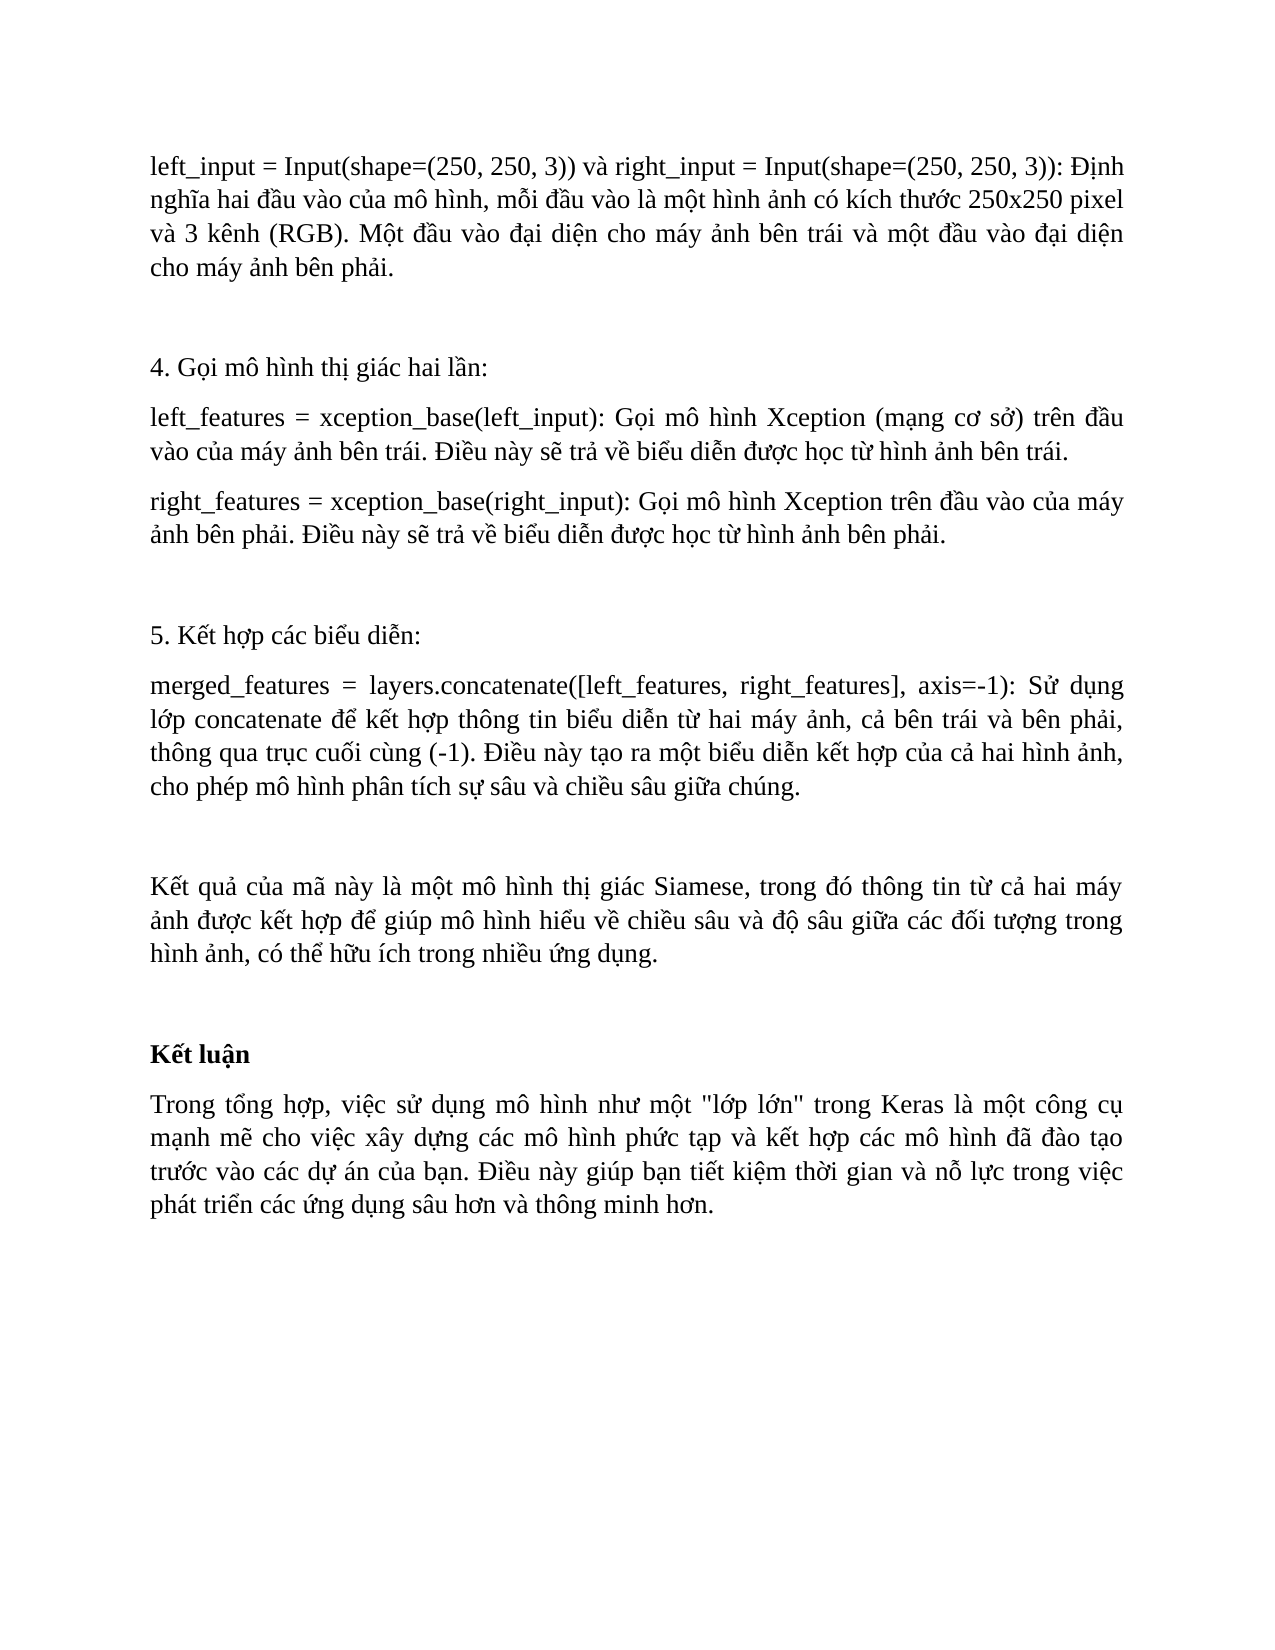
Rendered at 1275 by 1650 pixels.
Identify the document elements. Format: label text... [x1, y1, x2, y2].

text merged_features = layers.concatenate([left_features, right_features], axis=-1): Sử dụng lớp concatenate để kết hợp thông tin biểu diễn từ hai máy ảnh, cả bên trái và bên phải, thông qua trục cuối cùng (-1). Điều này tạo ra một biểu diễn kết hợp của cả hai hình ảnh, cho phép mô hình phân tích sự sâu và chiều sâu giữa chúng. [150, 669, 1125, 801]
text Trong tổng hợp, việc sử dụng mô hình như một "lớp lớn" trong Keras là một công cụ mạnh mẽ cho việc xây dựng các mô hình phức tạp và kết hợp các mô hình đã đào tạo trước vào các dự án của bạn. Điều này giúp bạn tiết kiệm thời gian và nỗ lực trong việc phát triển các ứng dụng sâu hơn và thông minh hơn. [150, 1088, 1125, 1220]
text Kết quả của mã này là một mô hình thị giác Siamese, trong đó thông tin từ cả hai máy ảnh được kết hợp để giúp mô hình hiểu về chiều sâu và độ sâu giữa các đối tượng trong hình ảnh, có thể hữu ích trong nhiều ứng dụng. [150, 870, 1125, 968]
text Kết luận [150, 1038, 1125, 1069]
text left_input = Input(shape=(250, 250, 3)) và right_input = Input(shape=(250, 250, 3)): Định nghĩa hai đầu vào của mô hình, mỗi đầu vào là một hình ảnh có kích thước 250x250 pixel và 3 kênh (RGB). Một đầu vào đại diện cho máy ảnh bên trái và một đầu vào đại diện cho máy ảnh bên phải. [150, 150, 1125, 282]
text left_features = xception_base(left_input): Gọi mô hình Xception (mạng cơ sở) trên đầu vào của máy ảnh bên trái. Điều này sẽ trả về biểu diễn được học từ hình ảnh bên trái. [150, 401, 1125, 466]
text right_features = xception_base(right_input): Gọi mô hình Xception trên đầu vào của máy ảnh bên phải. Điều này sẽ trả về biểu diễn được học từ hình ảnh bên phải. [150, 485, 1125, 550]
text 5. Kết hợp các biểu diễn: [150, 619, 1125, 650]
text 4. Gọi mô hình thị giác hai lần: [150, 351, 1125, 382]
